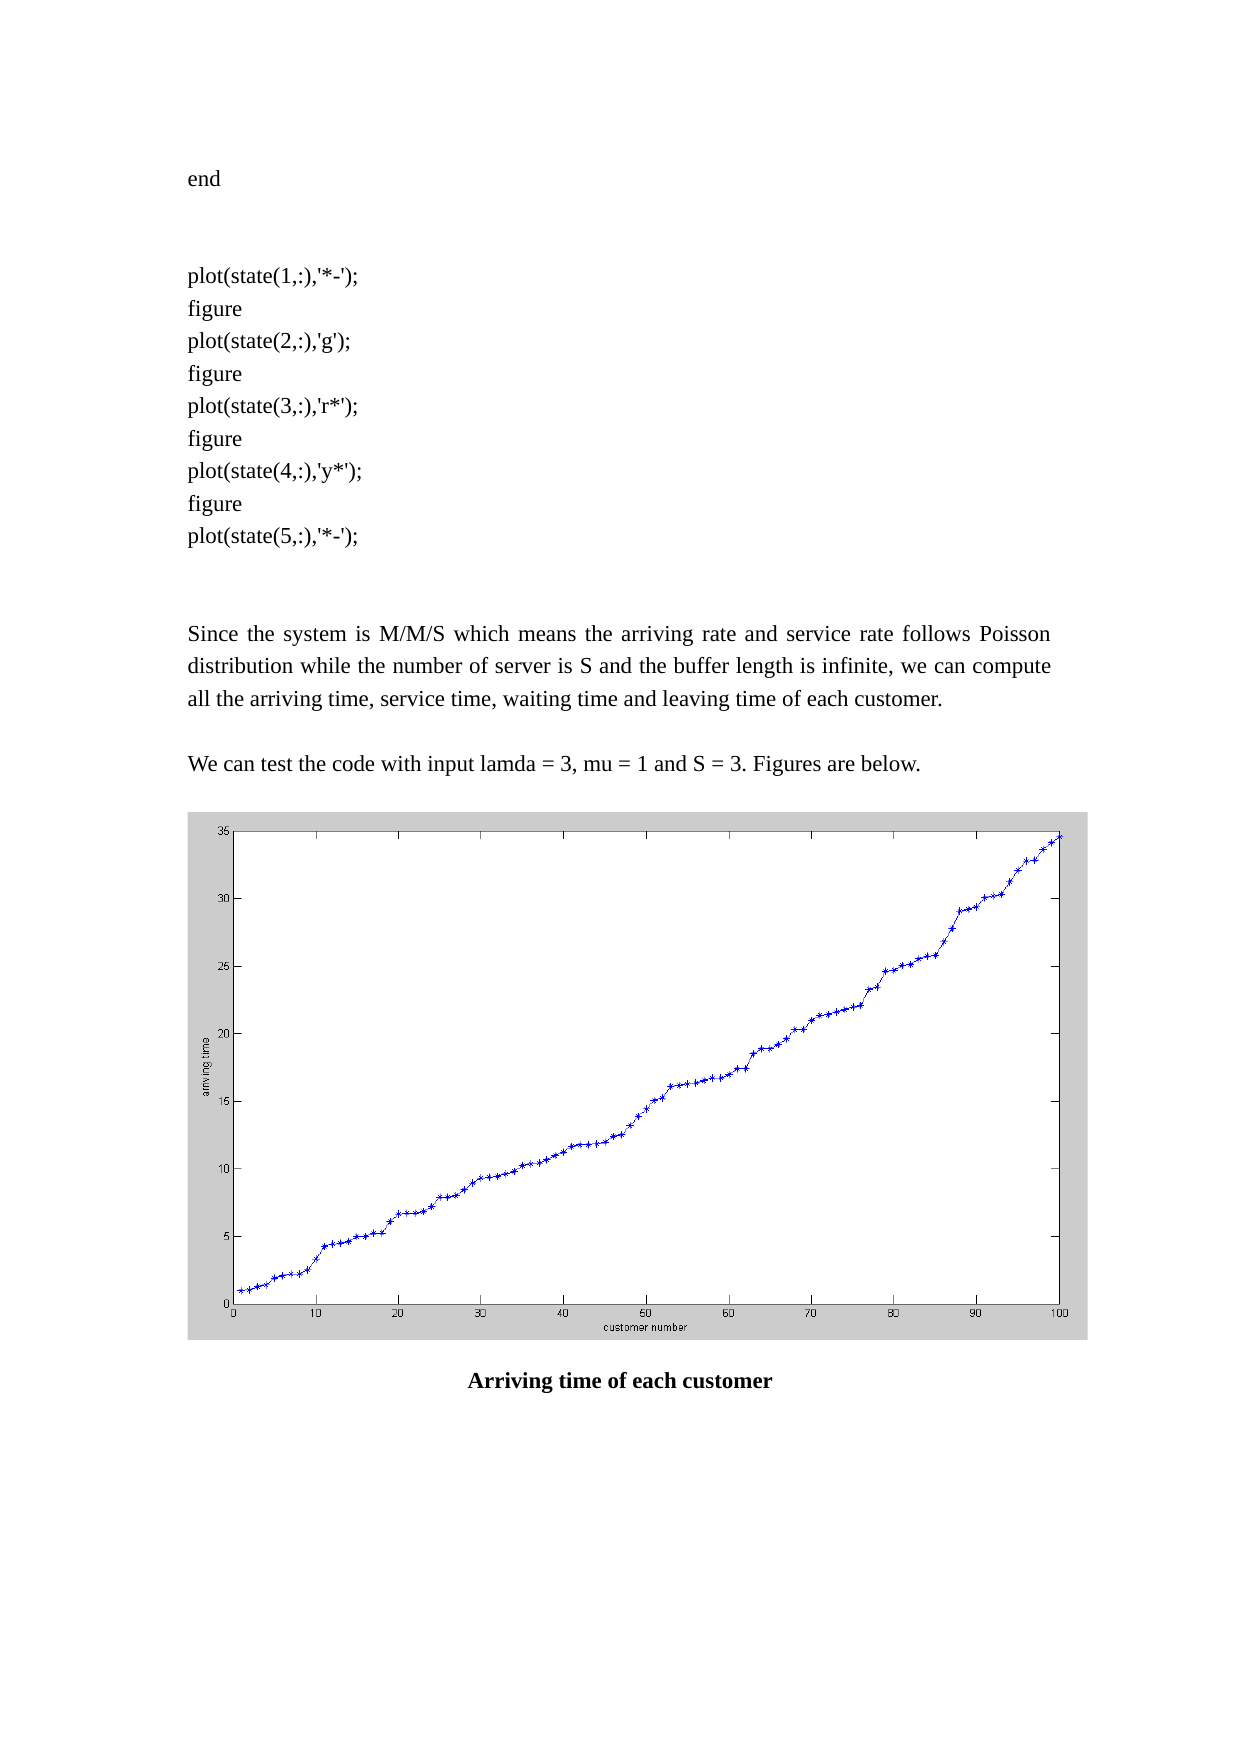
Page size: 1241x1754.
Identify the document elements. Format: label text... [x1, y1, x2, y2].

text plot(state(4,:),'y*'); [187, 454, 1053, 487]
text We can test the code with input lamda = 3, mu = 1 and S = 3. Figures are below. [187, 747, 1053, 779]
text end [187, 162, 1053, 194]
text plot(state(5,:),'*-'); [187, 519, 1053, 552]
text figure [187, 487, 1053, 519]
text figure [187, 357, 1053, 389]
text plot(state(3,:),'r*'); [187, 389, 1053, 422]
text figure [187, 422, 1053, 454]
text figure [187, 292, 1053, 324]
picture [187, 812, 1088, 1340]
text plot(state(2,:),'g'); [187, 324, 1053, 357]
text Arriving time of each customer [187, 1364, 1053, 1397]
text Since the system is M/M/S which means the arriving rate and service rate follows Poisson distribution while the number of server is S and the buffer length is infinite, we can compute all the arriving time, service time, waiting time and leaving time of each customer. [187, 617, 1053, 714]
text plot(state(1,:),'*-'); [187, 259, 1053, 292]
